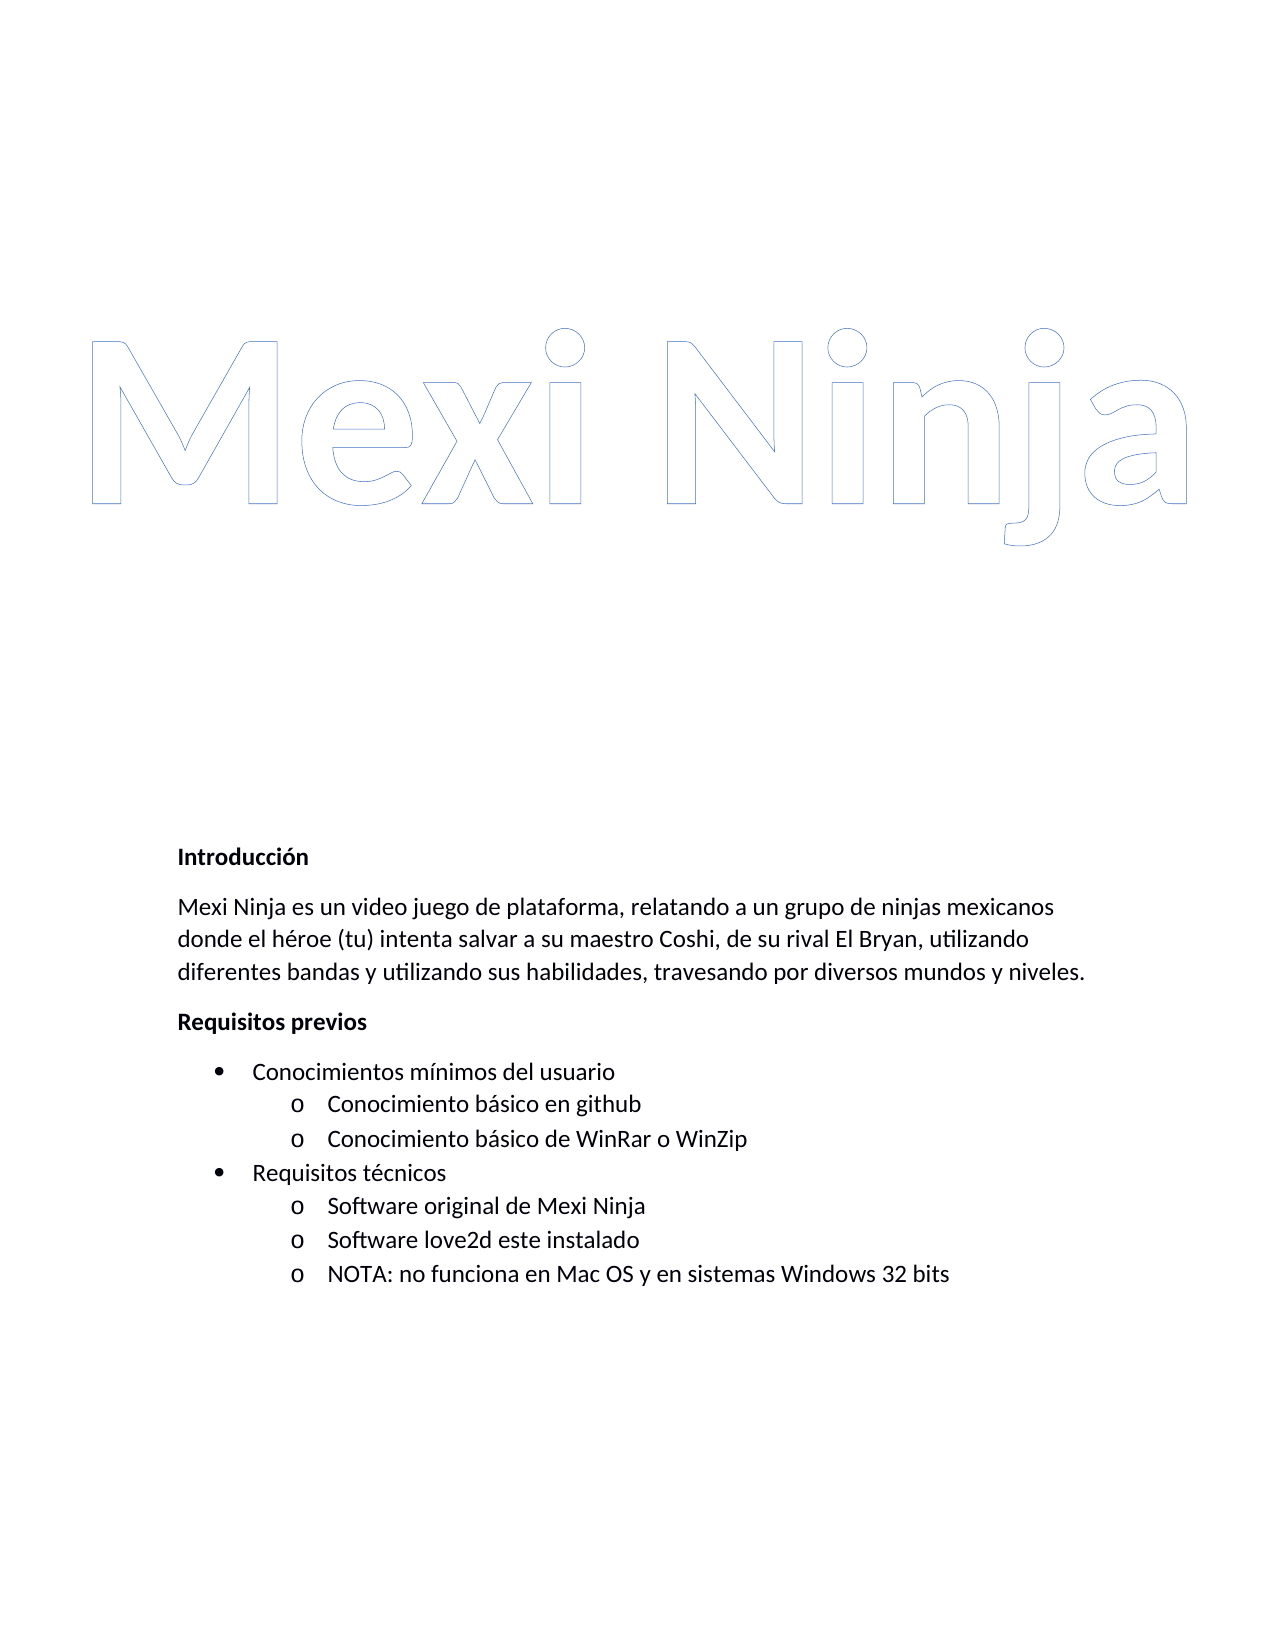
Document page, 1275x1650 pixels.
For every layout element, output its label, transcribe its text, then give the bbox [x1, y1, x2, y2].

list NOTA: no funciona en Mac OS y en sistemas Windows 32 bits [290, 1259, 1098, 1290]
list Conocimiento básico de WinRar o WinZip [290, 1123, 1098, 1155]
list Software love2d este instalado [290, 1224, 1098, 1256]
list Conocimientos mínimos del usuario [215, 1056, 1098, 1086]
list Conocimiento básico en github [290, 1089, 1098, 1120]
list Requisitos técnicos [215, 1157, 1098, 1188]
text Requisitos previos [177, 1006, 1098, 1037]
text Introducción [177, 241, 1098, 872]
text Mexi Ninja es un video juego de plataforma, relatando a un grupo de ninjas mexicanos donde el héroe (tu) intenta salvar a su maestro Coshi, de su rival El Bryan, utilizando diferentes bandas y utilizando sus habilidades, travesando por diversos mundos y niveles. [177, 891, 1098, 987]
list Software original de Mexi Ninja [290, 1190, 1098, 1222]
